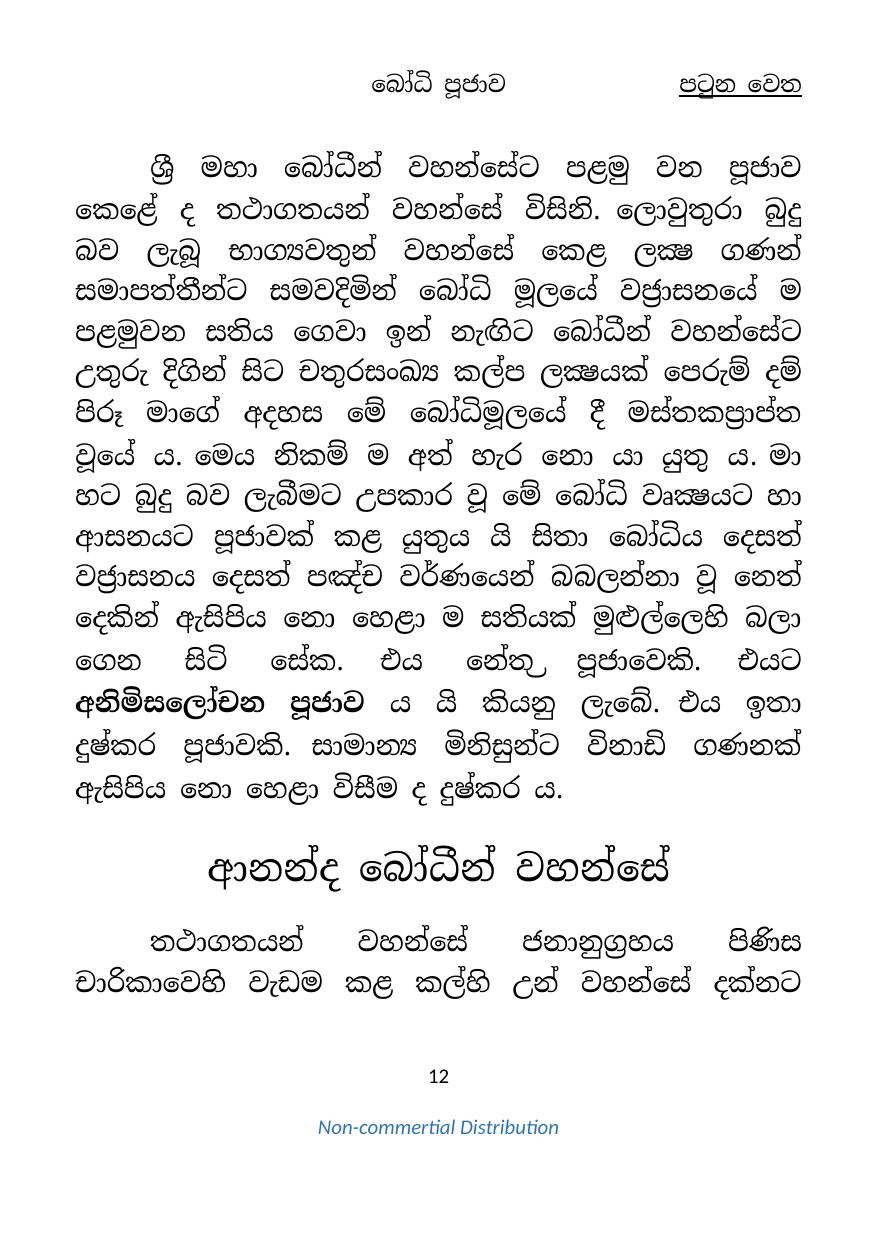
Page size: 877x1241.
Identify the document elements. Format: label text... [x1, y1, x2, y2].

text ශ්‍රී මහා බෝධීන් වහන්සේට පළමු වන පූජාව කෙළේ ද තථාගතයන් වහන්සේ විසිනි. ලොවුතුරා බුදු බව ලැබූ භාග්‍යවතුන් වහන්සේ කෙළ ලක්‍ෂ ගණන් සමාපත්තීන්ට සමවදිමින් බෝධි මූලයේ වජ්‍රාසනයේ ම පළමුවන සතිය ගෙවා ඉන් නැඟිට බෝධීන් වහන්සේට උතුරු දිගින් සිට චතුරසංඛ්‍ය කල්ප ලක්‍ෂයක් පෙරුම් දම් පිරූ මාගේ අදහස මේ බෝධිමූලයේ දී මස්තකප්‍රාප්ත වූයේ ය. මෙය නිකම් ම අත් හැර නො යා යුතු ය. මා හට බුදු බව ලැබීමට උපකාර වූ මේ බෝධි වෘක්‍ෂයට හා ආසනයට පූජාවක් කළ යුතුය යි සිතා බෝධිය දෙසත් වජ්‍රාසනය දෙසත් පඤ්ච වර්ණයෙන් බබලන්නා වූ නෙත් දෙකින් ඇසිපිය නො හෙළා ම සතියක් මුළුල්ලෙහි බලා ගෙන සිටි සේක. එය නේත්‍ර‍ පූජාවෙකි. එයට අනිමිසලෝචන පූජාව ය යි කියනු ලැබේ. එය ඉතා දුෂ්කර පූජාවකි. සාමාන්‍ය මිනිසුන්ට විනාඩි ගණනක් ඇසිපිය නො හෙළා විසීම ද දුෂ්කර ය. [75, 150, 802, 807]
subtitle ආනන්ද බෝධීන් වහන්සේ [75, 844, 802, 893]
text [75, 925, 802, 1001]
